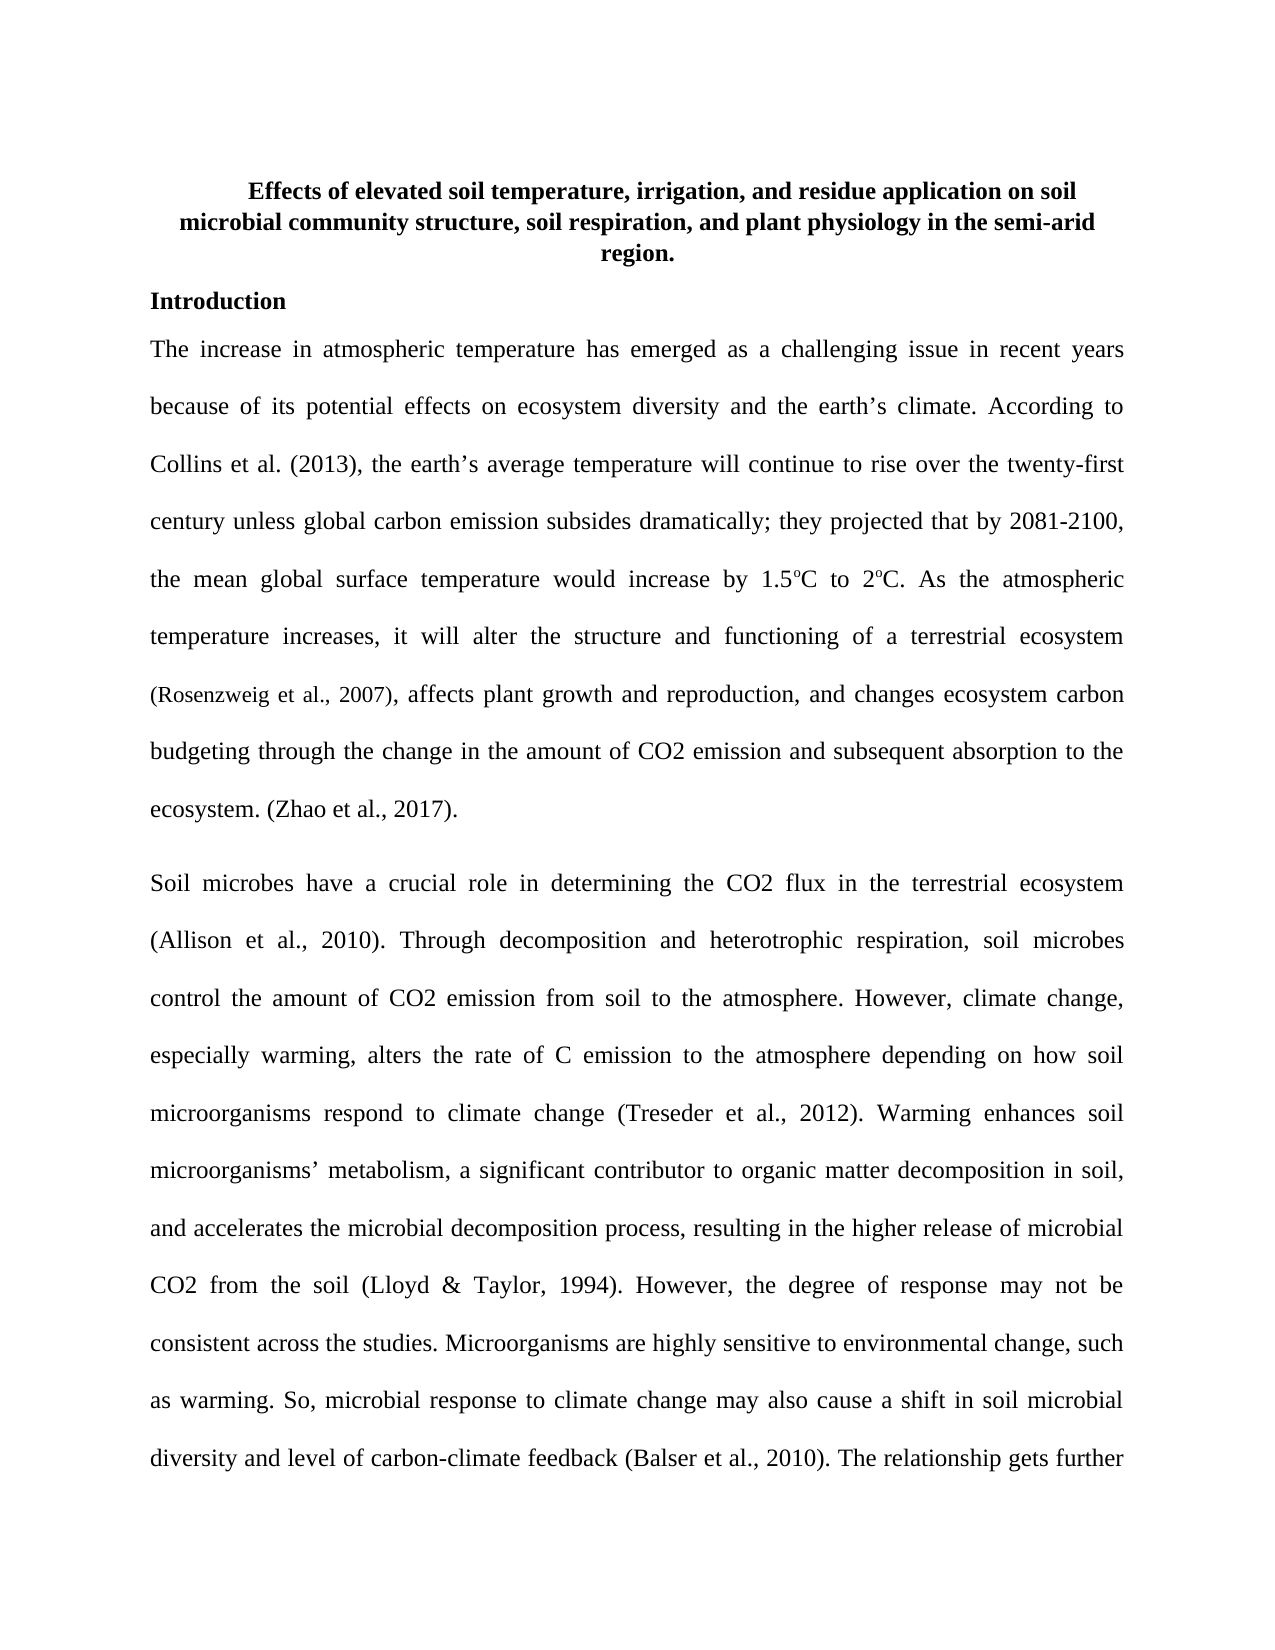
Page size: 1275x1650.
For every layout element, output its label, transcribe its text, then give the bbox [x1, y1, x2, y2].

text Introduction [150, 286, 1125, 315]
text The increase in atmospheric temperature has emerged as a challenging issue in recent years because of its potential effects on ecosystem diversity and the earth’s climate. According to Collins et al. (2013), the earth’s average temperature will continue to rise over the twenty-first century unless global carbon emission subsides dramatically; they projected that by 2081-2100, the mean global surface temperature would increase by 1.5oC to 2oC. As the atmospheric temperature increases, it will alter the structure and functioning of a terrestrial ecosystem (Rosenzweig et al., 2007), affects plant growth and reproduction, and changes ecosystem carbon budgeting through the change in the amount of CO2 emission and subsequent absorption to the ecosystem. (Zhao et al., 2017). [150, 334, 1125, 823]
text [150, 868, 1125, 1472]
text Effects of elevated soil temperature, irrigation, and residue application on soil microbial community structure, soil respiration, and plant physiology in the semi-arid region. [150, 150, 1125, 267]
